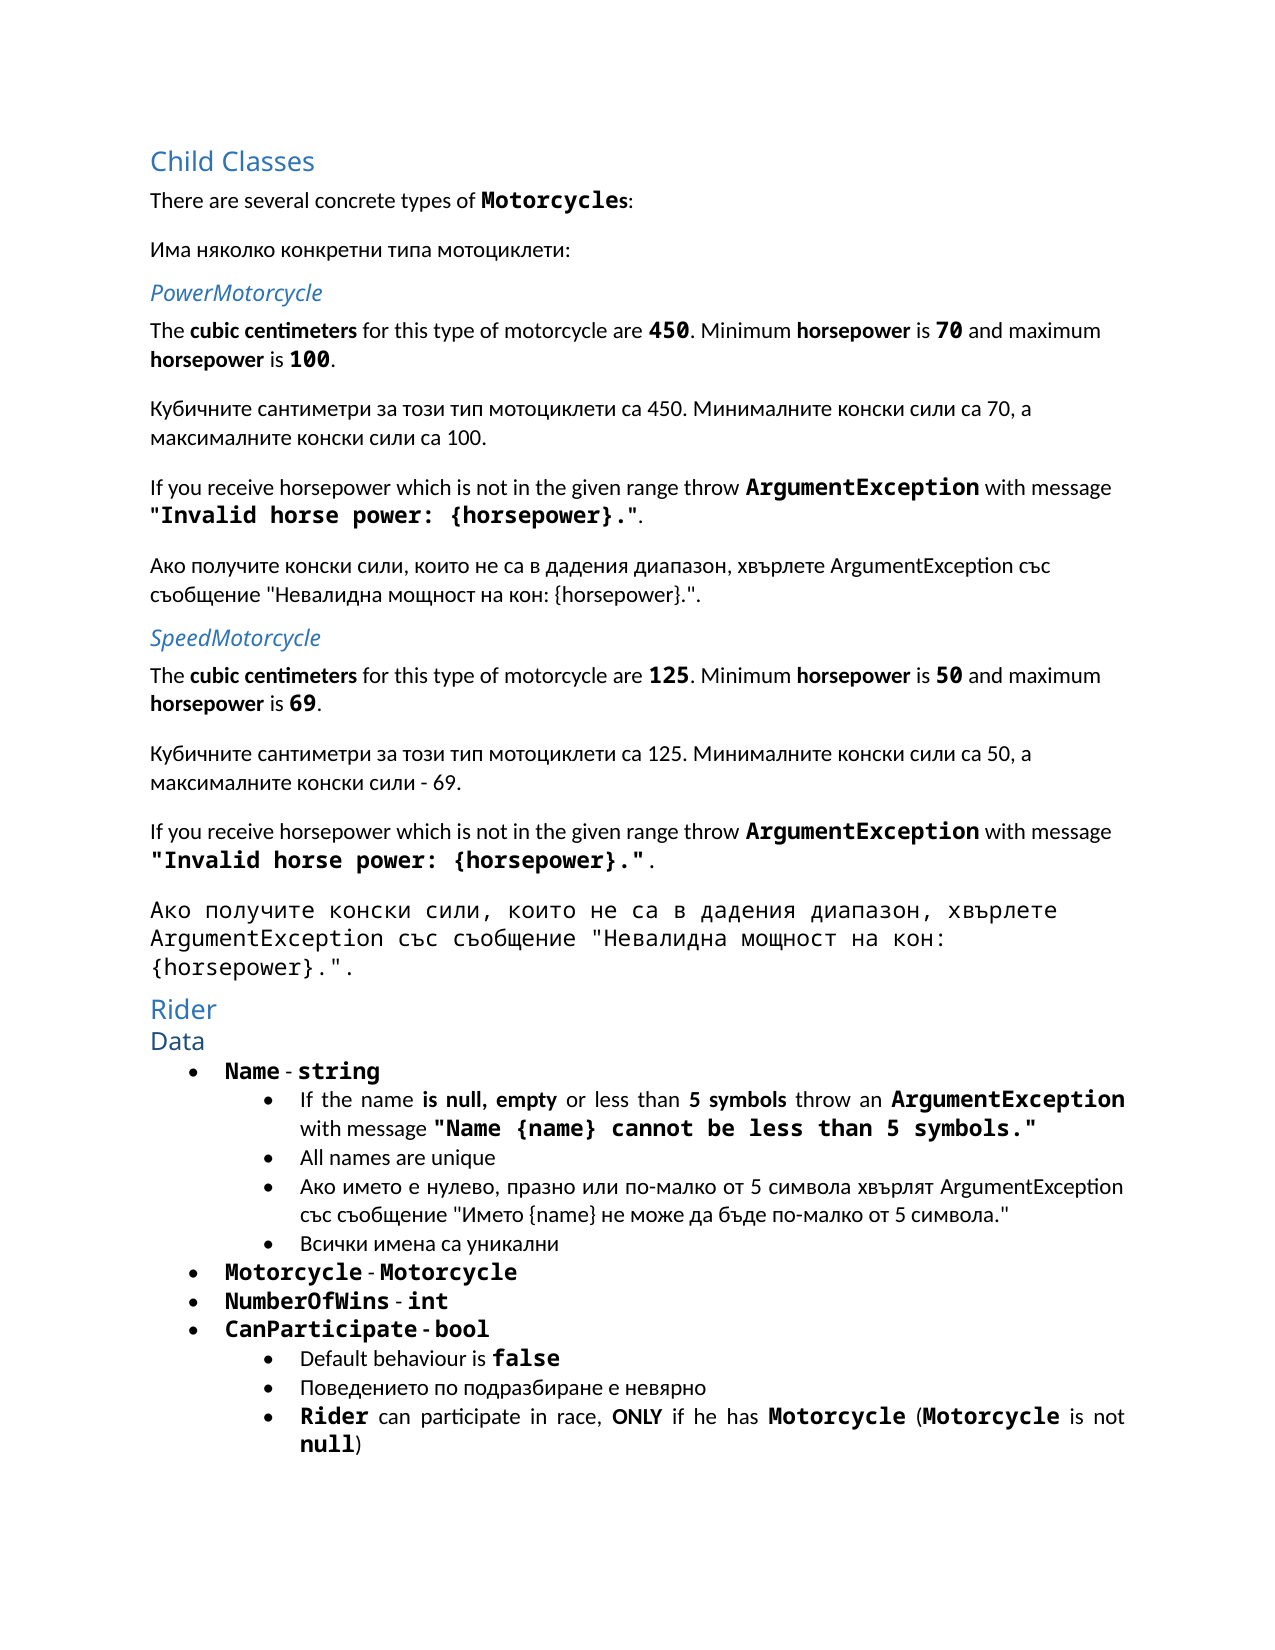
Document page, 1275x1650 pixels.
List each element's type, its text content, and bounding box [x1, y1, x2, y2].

text Кубичните сантиметри за този тип мотоциклети са 125. Минималните конски сили са 50, а максималните конски сили - 69. [150, 738, 1125, 796]
text SpeedMotorcycle [150, 625, 1125, 652]
text The cubic centimeters for this type of motorcycle are 450. Minimum horsepower is 70 and maximum horsepower is 100. [150, 316, 1125, 373]
text Има няколко конкретни типа мотоциклети: [150, 235, 1125, 264]
text Rider [150, 998, 1125, 1025]
text There are several concrete types of Motorcycles: [150, 185, 1125, 214]
list If the name is null, empty or less than 5 symbols throw an ArgumentException with message "Name {name} cannot be less than 5 symbols." [262, 1085, 1125, 1142]
text PowerMotorcycle [150, 280, 1125, 307]
text Data [150, 1029, 1125, 1056]
text Ако получите конски сили, които не са в дадения диапазон, хвърлете ArgumentException със съобщение "Невалидна мощност на кон: {horsepower}.". [150, 551, 1125, 608]
list Ако името е нулево, празно или по-малко от 5 символа хвърлят ArgumentException със съобщение "Името {name} не може да бъде по-малко от 5 символа." [262, 1171, 1125, 1229]
list Name - string [187, 1056, 1125, 1085]
list All names are unique [262, 1142, 1125, 1171]
text Кубичните сантиметри за този тип мотоциклети са 450. Минималните конски сили са 70, а максималните конски сили са 100. [150, 394, 1125, 451]
text If you receive horsepower which is not in the given range throw ArgumentException with message "Invalid horse power: {horsepower}.". [150, 472, 1125, 530]
text Ако получите конски сили, които не са в дадения диапазон, хвърлете ArgumentException със съобщение "Невалидна мощност на кон: {horsepower}.". [150, 895, 1125, 981]
list Motorcycle - Motorcycle [187, 1257, 1125, 1286]
list Всички имена са уникални [262, 1229, 1125, 1257]
list NumberOfWins - int [187, 1286, 1125, 1315]
text The cubic centimeters for this type of motorcycle are 125. Minimum horsepower is 50 and maximum horsepower is 69. [150, 660, 1125, 718]
text If you receive horsepower which is not in the given range throw ArgumentException with message "Invalid horse power: {horsepower}.". [150, 817, 1125, 874]
list Поведението по подразбиране е невярно [262, 1372, 1125, 1401]
list Default behaviour is false [262, 1344, 1125, 1372]
list CanParticipate - bool [187, 1315, 1125, 1344]
text Child Classes [150, 150, 1125, 177]
list Rider can participate in race, ONLY if he has Motorcycle (Motorcycle is not null) [262, 1401, 1125, 1459]
